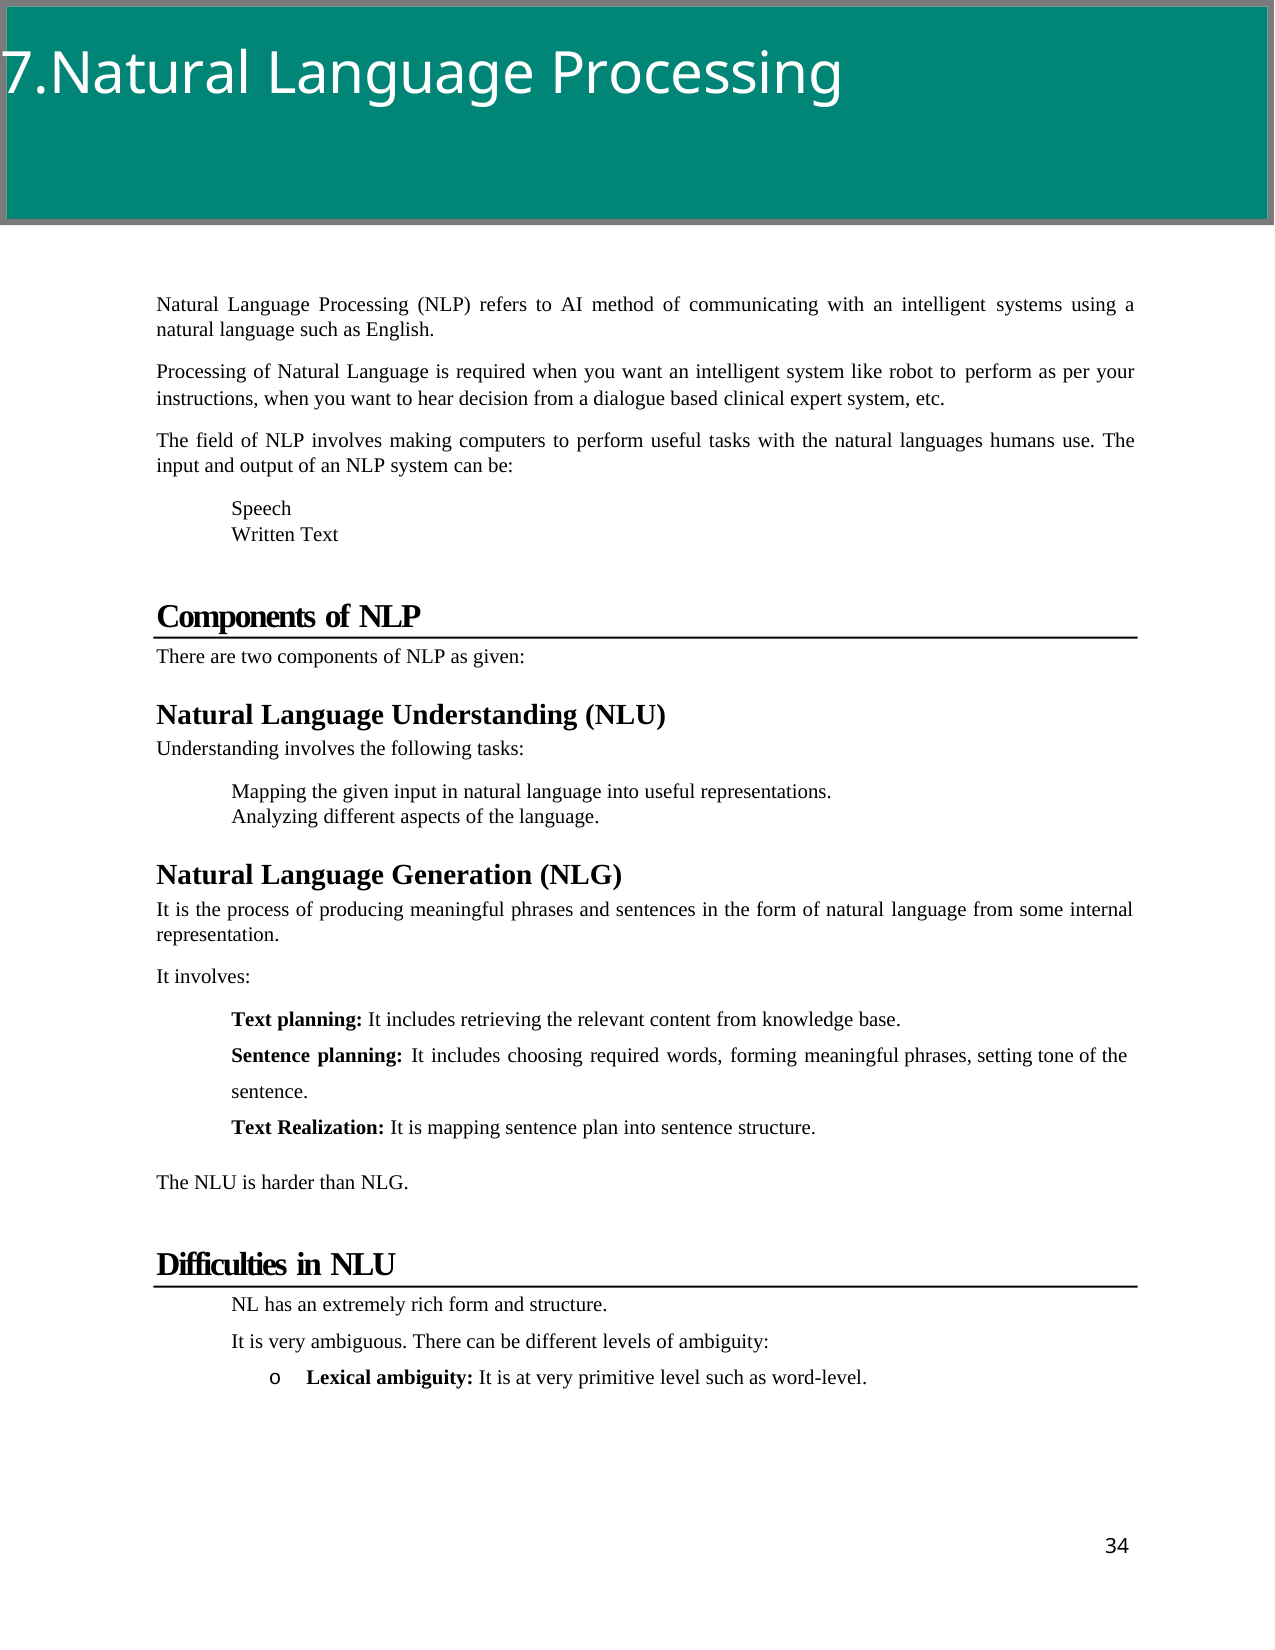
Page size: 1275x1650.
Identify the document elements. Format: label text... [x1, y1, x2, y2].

list It is very ambiguous. There can be different levels of ambiguity: [194, 1329, 1275, 1353]
list Mapping the given input in natural language into useful representations. [194, 779, 1275, 803]
text Natural Language Processing (NLP) refers to AI method of communicating with an intelligent systems using a natural language such as English. [156, 292, 1134, 341]
text It involves: [156, 964, 1275, 988]
list Written Text [194, 522, 1275, 546]
list Text Realization: It is mapping sentence plan into sentence structure. [194, 1115, 1275, 1139]
subtitle Natural Language Understanding (NLU) [156, 697, 1275, 730]
text The NLU is harder than NLG. [156, 1170, 1275, 1194]
list Lexical ambiguity: It is at very primitive level such as word-level. [269, 1365, 1275, 1391]
subtitle Natural Language Generation (NLG) [156, 857, 1275, 891]
text It is the process of producing meaningful phrases and sentences in the form of natural language from some internal representation. [156, 896, 1133, 946]
subtitle Components of NLP [156, 596, 1275, 634]
list Text planning: It includes retrieving the relevant content from knowledge base. [194, 1007, 1275, 1031]
text There are two components of NLP as given: [156, 643, 1275, 668]
text The field of NLP involves making computers to perform useful tasks with the natural languages humans use. The input and output of an NLP system can be: [156, 428, 1135, 477]
list Speech [194, 496, 1275, 520]
text Processing of Natural Language is required when you want an intelligent system like robot to perform as per your instructions, when you want to hear decision from a dialogue based clinical expert system, etc. [156, 359, 1134, 409]
subtitle Difficulties in NLU [156, 1244, 1275, 1283]
list Sentence planning: It includes choosing required words, forming meaningful phrases, setting tone of the sentence. [194, 1043, 1134, 1103]
list Analyzing different aspects of the language. [194, 804, 1275, 828]
list NL has an extremely rich form and structure. [194, 1292, 1275, 1316]
text Understanding involves the following tasks: [156, 736, 1275, 760]
